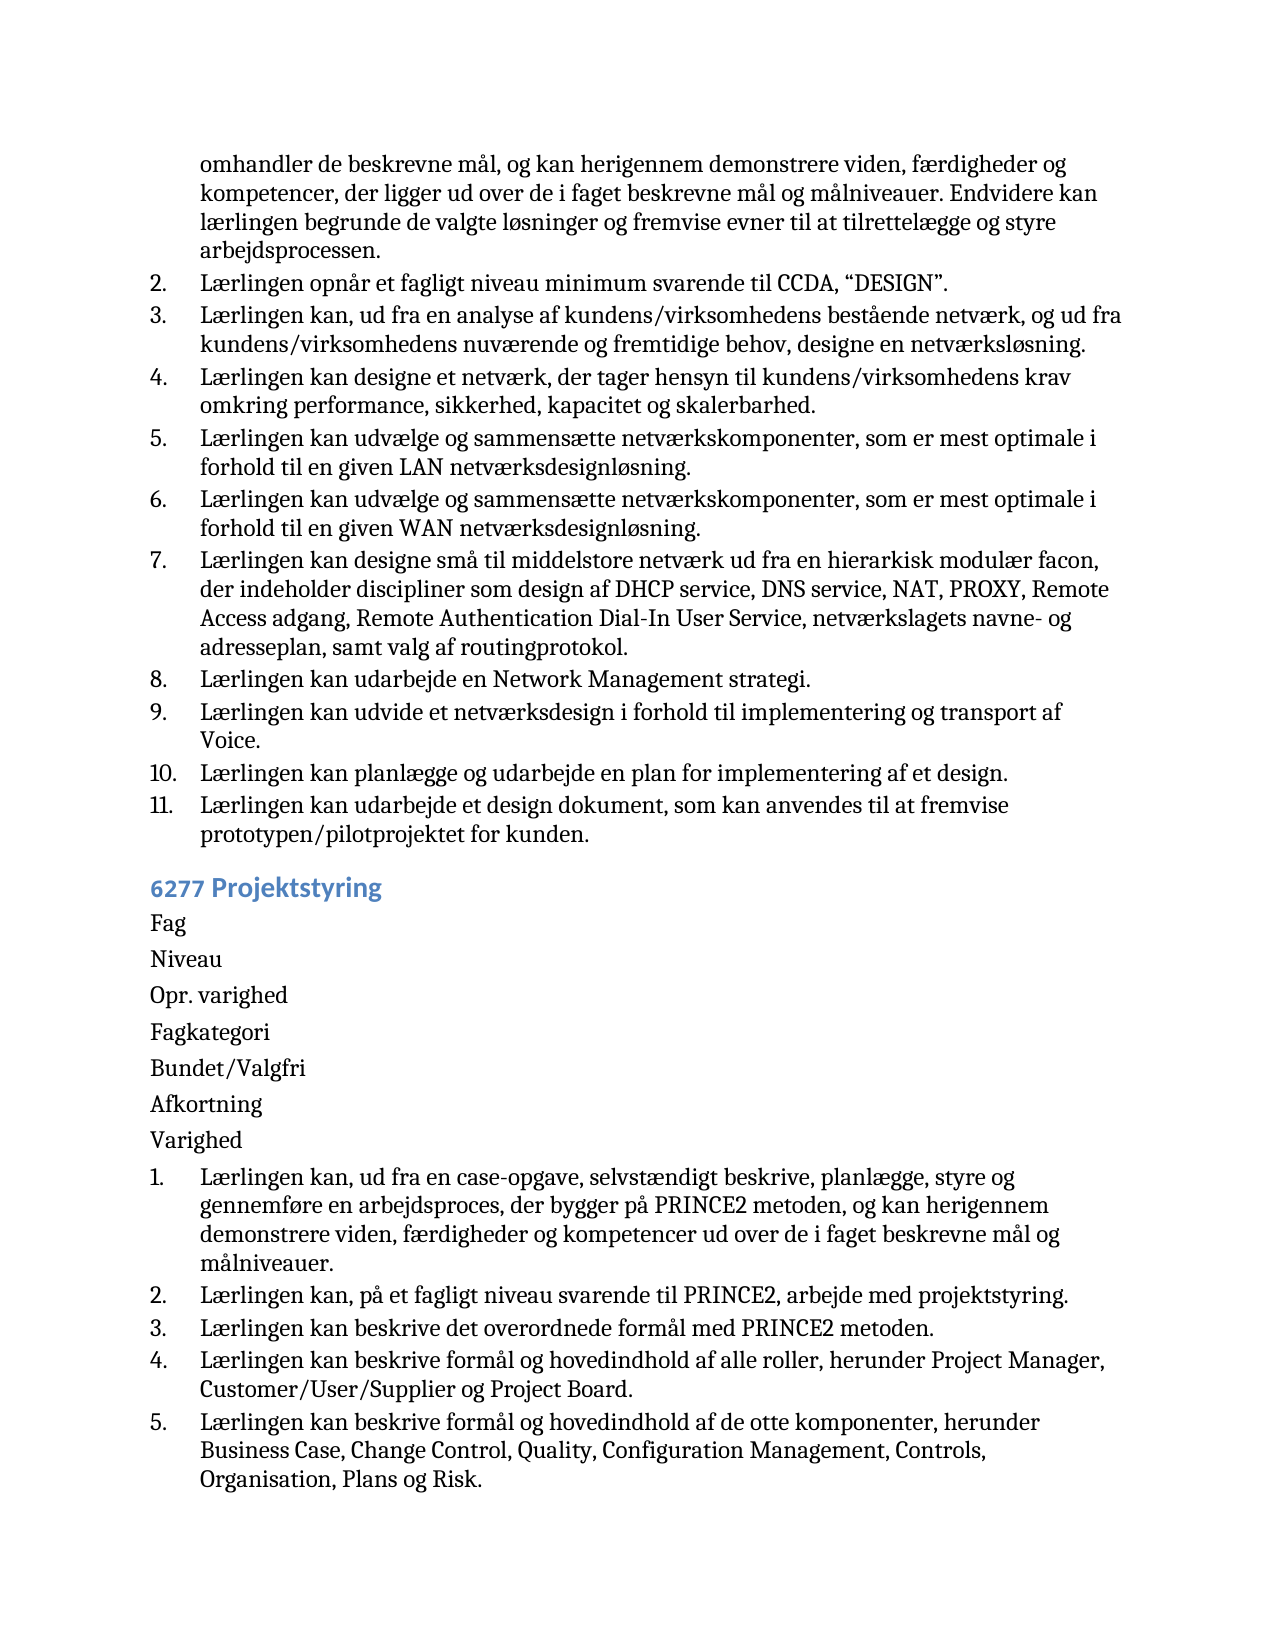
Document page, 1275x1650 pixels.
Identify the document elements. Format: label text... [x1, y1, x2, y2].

list Lærlingen kan designe et netværk, der tager hensyn til kundens/virksomhedens krav omkring performance, sikkerhed, kapacitet og skalerbarhed. [150, 362, 1125, 420]
list Lærlingen kan udvælge og sammensætte netværkskomponenter, som er mest optimale i forhold til en given LAN netværksdesignløsning. [150, 424, 1125, 481]
table_header Fag [139, 905, 1275, 941]
list Lærlingen kan beskrive det overordnede formål med PRINCE2 metoden. [150, 1314, 1125, 1343]
list Lærlingen kan planlægge og udarbejde en plan for implementering af et design. [150, 759, 1125, 787]
table_cell Bundet/Valgfri [139, 1050, 1275, 1086]
list Lærlingen kan udvide et netværksdesign i forhold til implementering og transport af Voice. [150, 697, 1125, 755]
list Lærlingen kan, ud fra en analyse af kundens/virksomhedens bestående netværk, og ud fra kundens/virksomhedens nuværende og fremtidige behov, designe en netværksløsning. [150, 301, 1125, 359]
table_cell Fagkategori [139, 1014, 1275, 1050]
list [150, 150, 1125, 265]
list Lærlingen kan udarbejde et design dokument, som kan anvendes til at fremvise prototypen/pilotprojektet for kunden. [150, 791, 1125, 849]
list Lærlingen kan beskrive formål og hovedindhold af alle roller, herunder Project Manager, Customer/User/Supplier og Project Board. [150, 1346, 1125, 1404]
table_cell Niveau [139, 941, 1275, 978]
list Lærlingen kan, ud fra en case-opgave, selvstændigt beskrive, planlægge, styre og gennemføre en arbejdsproces, der bygger på PRINCE2 metoden, og kan herigennem demonstrere viden, færdigheder og kompetencer ud over de i faget beskrevne mål og målniveauer. [150, 1163, 1125, 1278]
table_cell Varighed [139, 1123, 1275, 1159]
table_cell Opr. varighed [139, 978, 1275, 1014]
list Lærlingen kan beskrive formål og hovedindhold af de otte komponenter, herunder Business Case, Change Control, Quality, Configuration Management, Controls, Organisation, Plans og Risk. [150, 1408, 1125, 1494]
table_cell Afkortning [139, 1086, 1275, 1123]
list Lærlingen opnår et fagligt niveau minimum svarende til CCDA, “DESIGN”. [150, 269, 1125, 297]
subtitle 6277 Projektstyring [150, 869, 1125, 905]
list Lærlingen kan designe små til middelstore netværk ud fra en hierarkisk modulær facon, der indeholder discipliner som design af DHCP service, DNS service, NAT, PROXY, Remote Access adgang, Remote Authentication Dial-In User Service, netværkslagets navne- og adresseplan, samt valg af routingprotokol. [150, 546, 1125, 661]
list Lærlingen kan udvælge og sammensætte netværkskomponenter, som er mest optimale i forhold til en given WAN netværksdesignløsning. [150, 485, 1125, 542]
list Lærlingen kan udarbejde en Network Management strategi. [150, 665, 1125, 694]
list Lærlingen kan, på et fagligt niveau svarende til PRINCE2, arbejde med projektstyring. [150, 1281, 1125, 1310]
